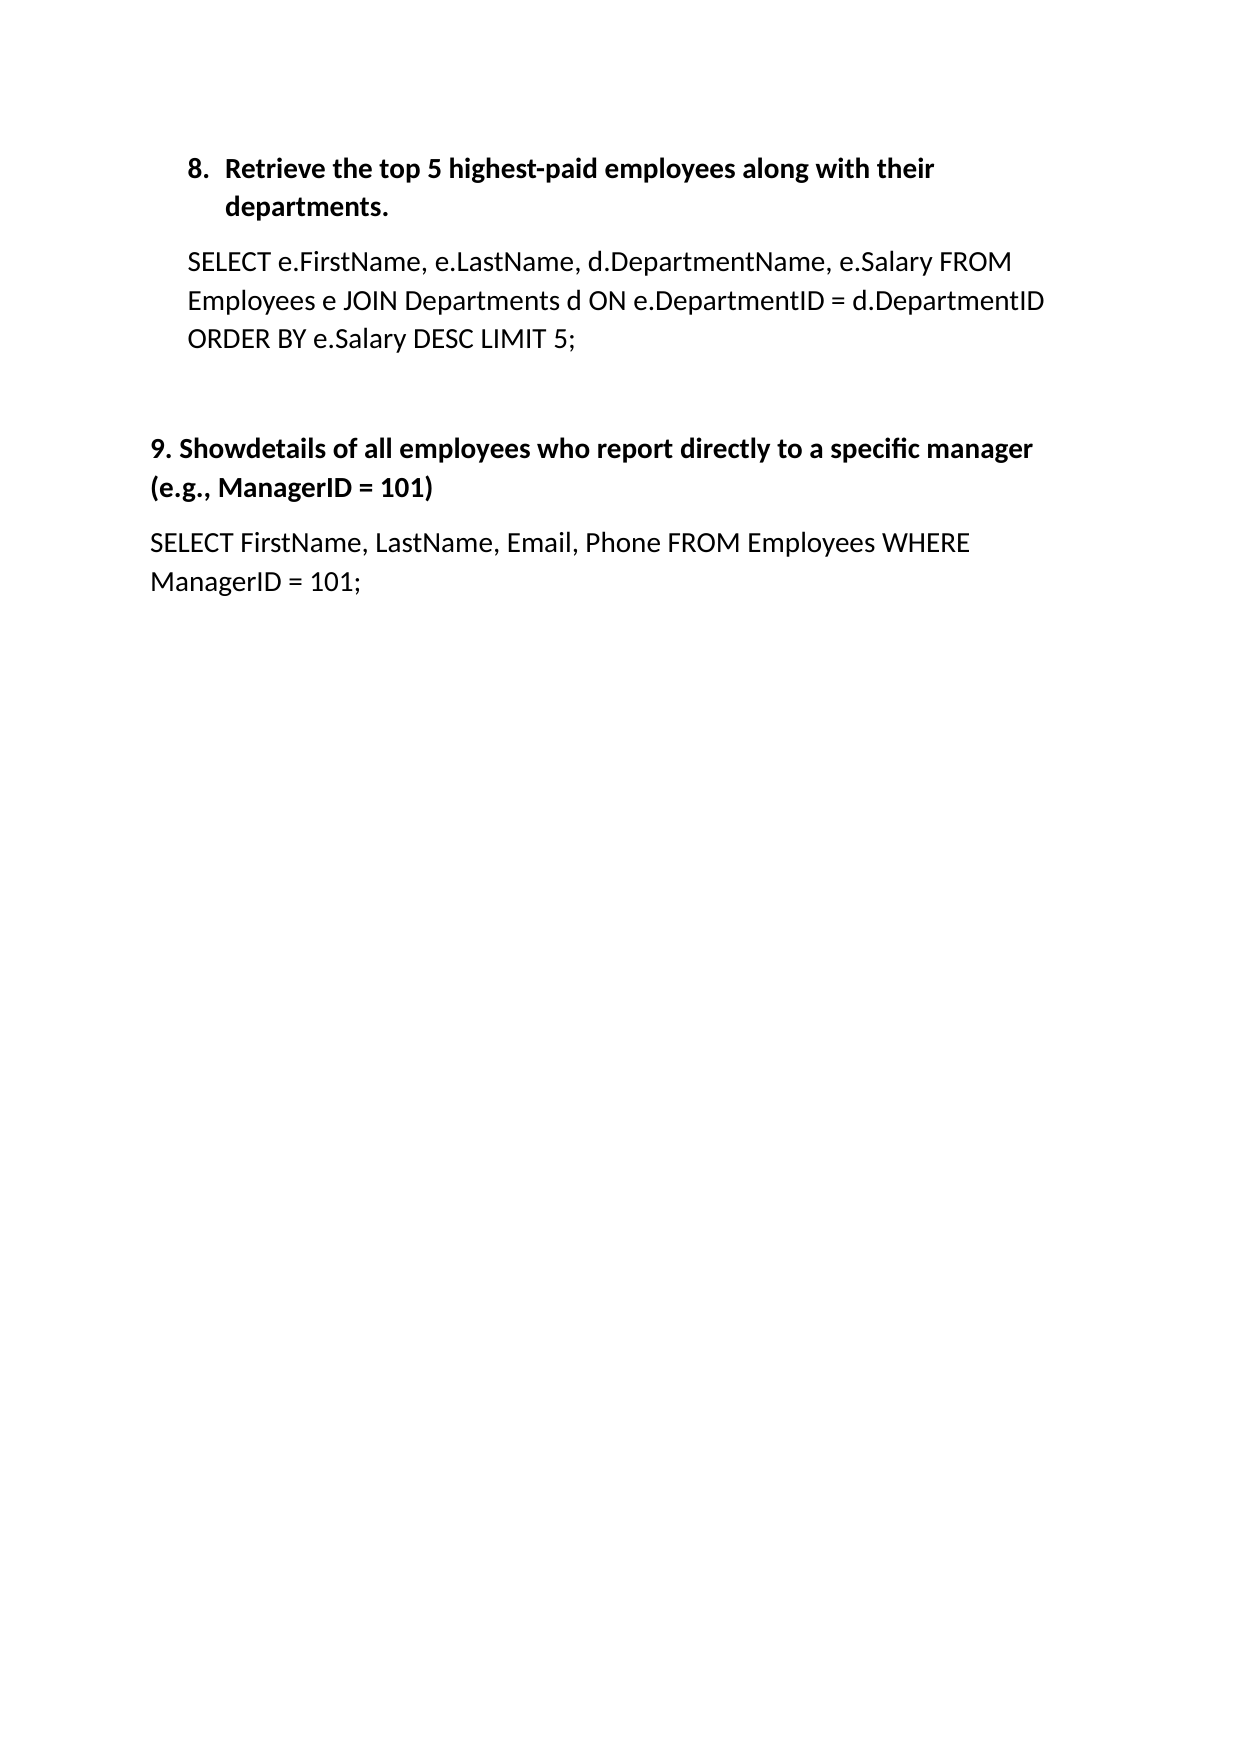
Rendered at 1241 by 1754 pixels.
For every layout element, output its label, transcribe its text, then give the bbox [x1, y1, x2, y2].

text 9. Showdetails of all employees who report directly to a specific manager (e.g., ManagerID = 101) [150, 431, 1090, 505]
text SELECT e.FirstName, e.LastName, d.DepartmentName, e.Salary FROM Employees e JOIN Departments d ON e.DepartmentID = d.DepartmentID ORDER BY e.Salary DESC LIMIT 5; [187, 243, 1090, 356]
text SELECT FirstName, LastName, Email, Phone FROM Employees WHERE ManagerID = 101; [150, 524, 1090, 598]
list Retrieve the top 5 highest-paid employees along with their departments. [187, 150, 1090, 224]
